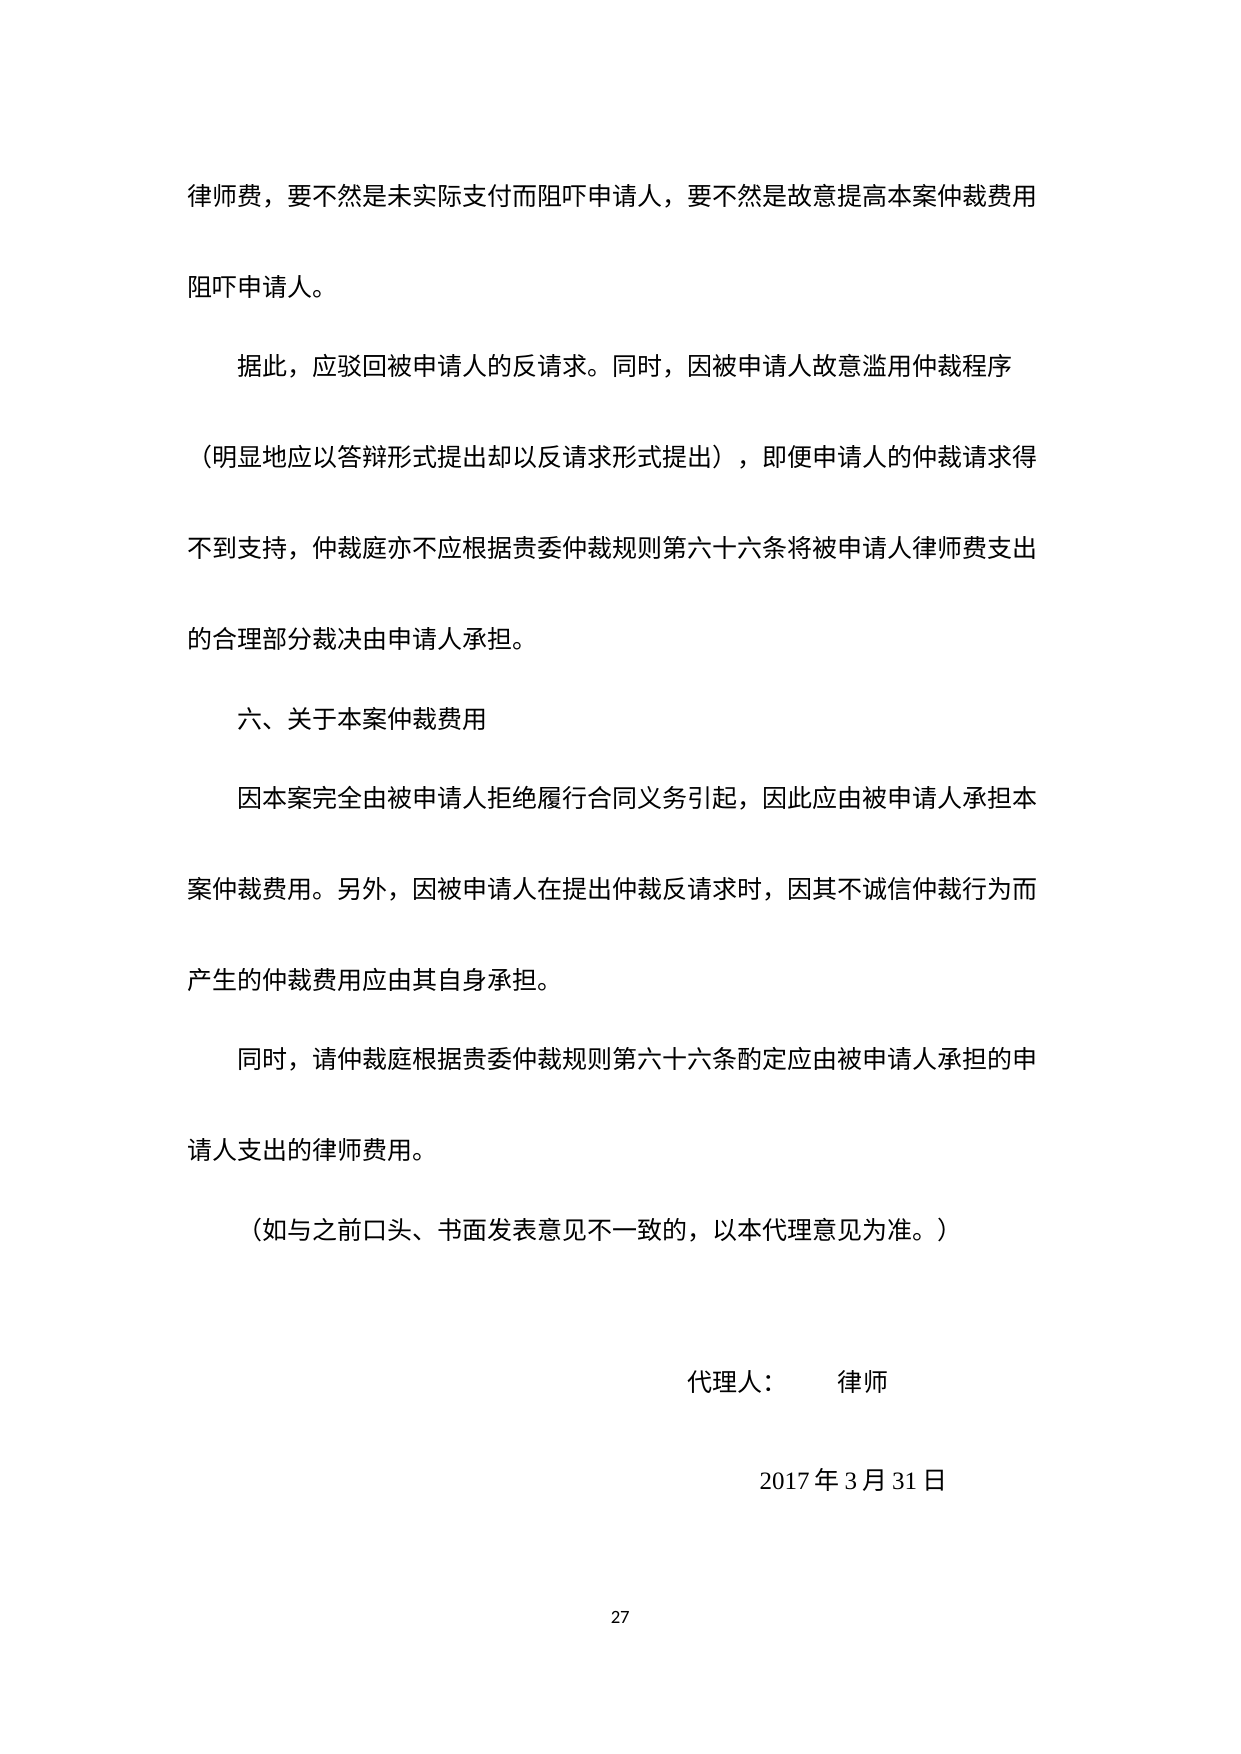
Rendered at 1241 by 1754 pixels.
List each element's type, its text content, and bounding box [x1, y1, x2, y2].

text 六、关于本案仲裁费用 [187, 685, 1053, 750]
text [187, 162, 1053, 318]
text （如与之前口头、书面发表意见不一致的，以本代理意见为准。） [187, 1196, 1053, 1261]
text 代理人： 律师 [187, 1348, 1053, 1413]
text 同时，请仲裁庭根据贵委仲裁规则第六十六条酌定应由被申请人承担的申请人支出的律师费用。 [187, 1026, 1053, 1181]
text 据此，应驳回被申请人的反请求。同时，因被申请人故意滥用仲裁程序（明显地应以答辩形式提出却以反请求形式提出），即便申请人的仲裁请求得不到支持，仲裁庭亦不应根据贵委仲裁规则第六十六条将被申请人律师费支出的合理部分裁决由申请人承担。 [187, 332, 1053, 670]
text 2017年3月31日 [187, 1446, 1053, 1511]
text 因本案完全由被申请人拒绝履行合同义务引起，因此应由被申请人承担本案仲裁费用。另外，因被申请人在提出仲裁反请求时，因其不诚信仲裁行为而产生的仲裁费用应由其自身承担。 [187, 764, 1053, 1011]
